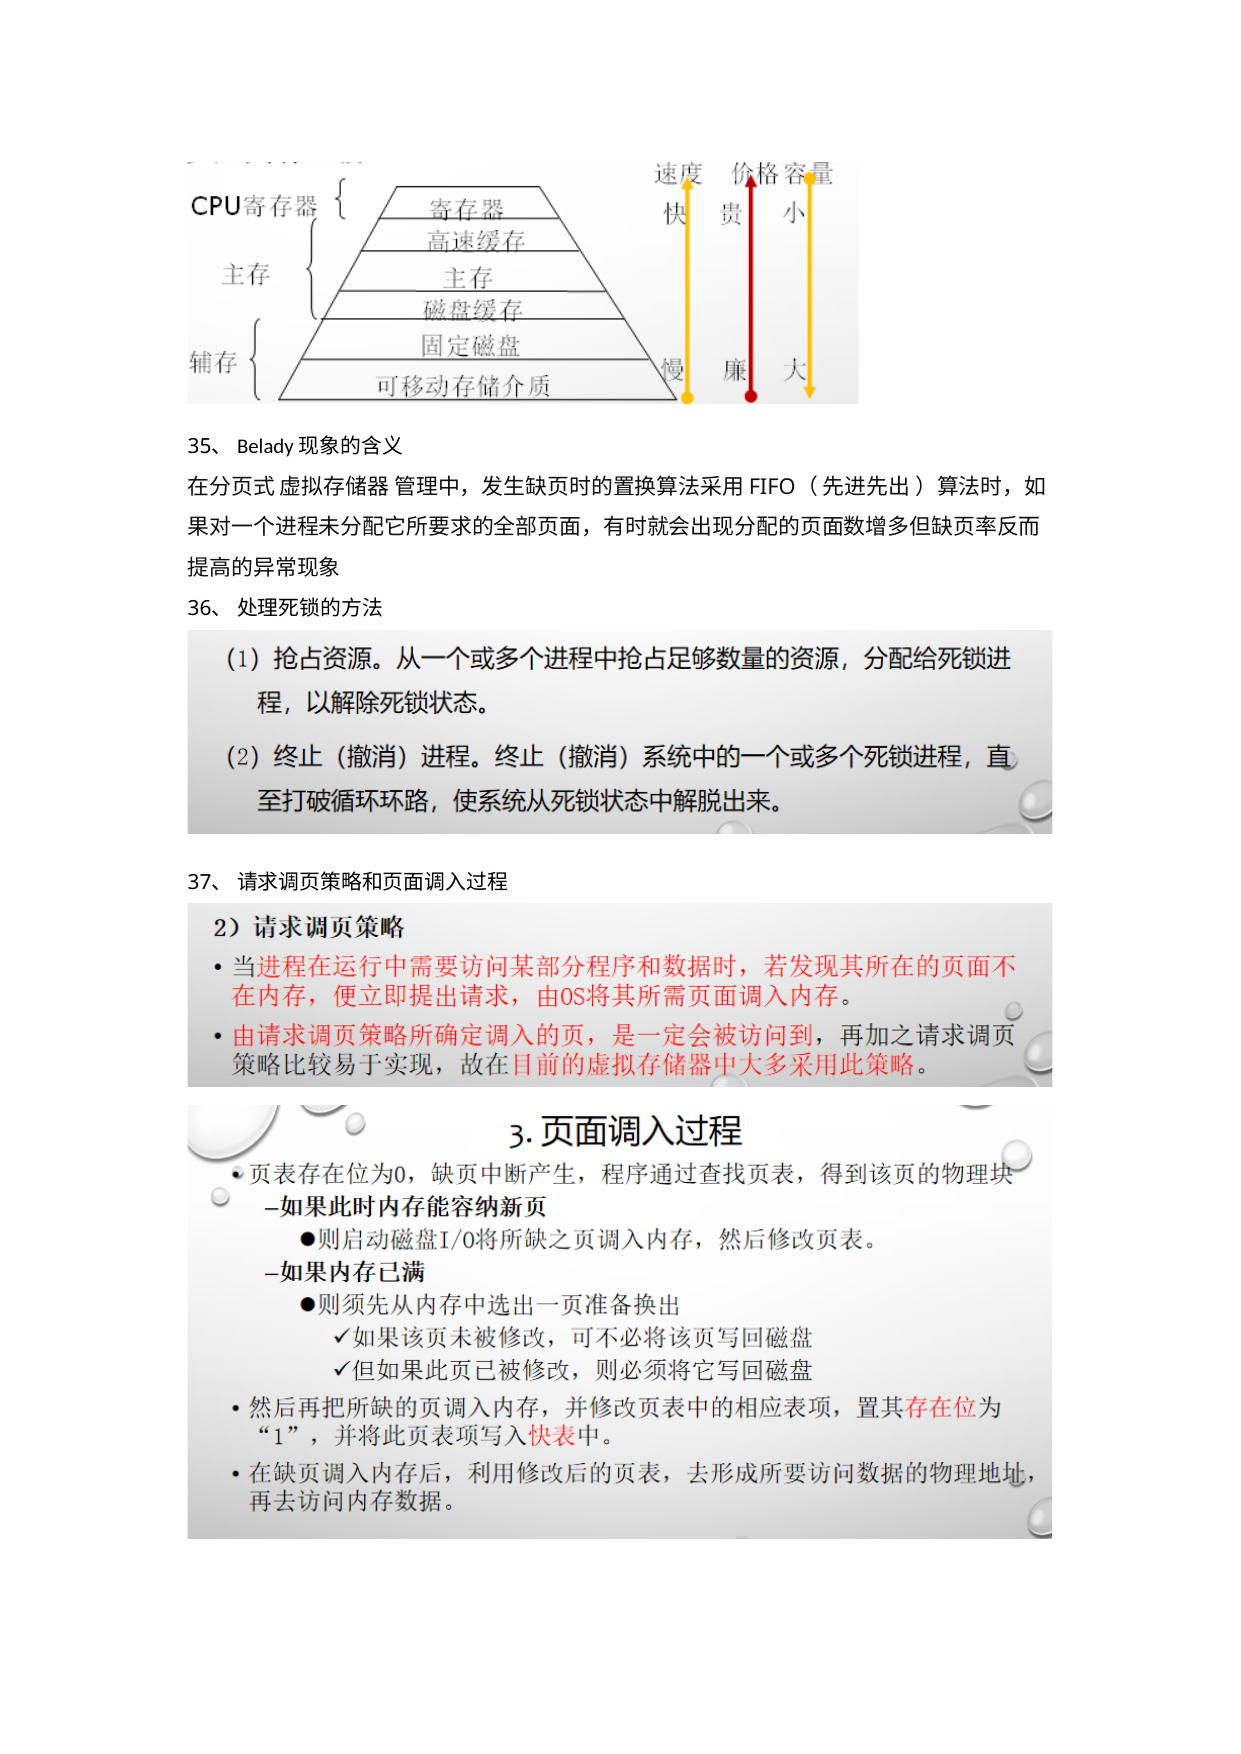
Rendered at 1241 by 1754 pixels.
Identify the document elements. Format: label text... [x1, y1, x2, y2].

picture [187, 903, 1053, 1087]
list 处理死锁的方法 [187, 590, 1053, 622]
list 请求调页策略和页面调入过程 [187, 864, 1053, 896]
list Belady 现象的含义 [187, 428, 1053, 461]
picture [187, 162, 859, 404]
picture [187, 1105, 1053, 1539]
picture [187, 630, 1053, 834]
list 在分页式 虚拟存储器 管理中，发生缺页时的置换算法采用FIFO（ 先进先出 ）算法时，如果对一个进程未分配它所要求的全部页面，有时就会出现分配的页面数增多但缺页率反而提高的异常现象 [187, 468, 1053, 582]
